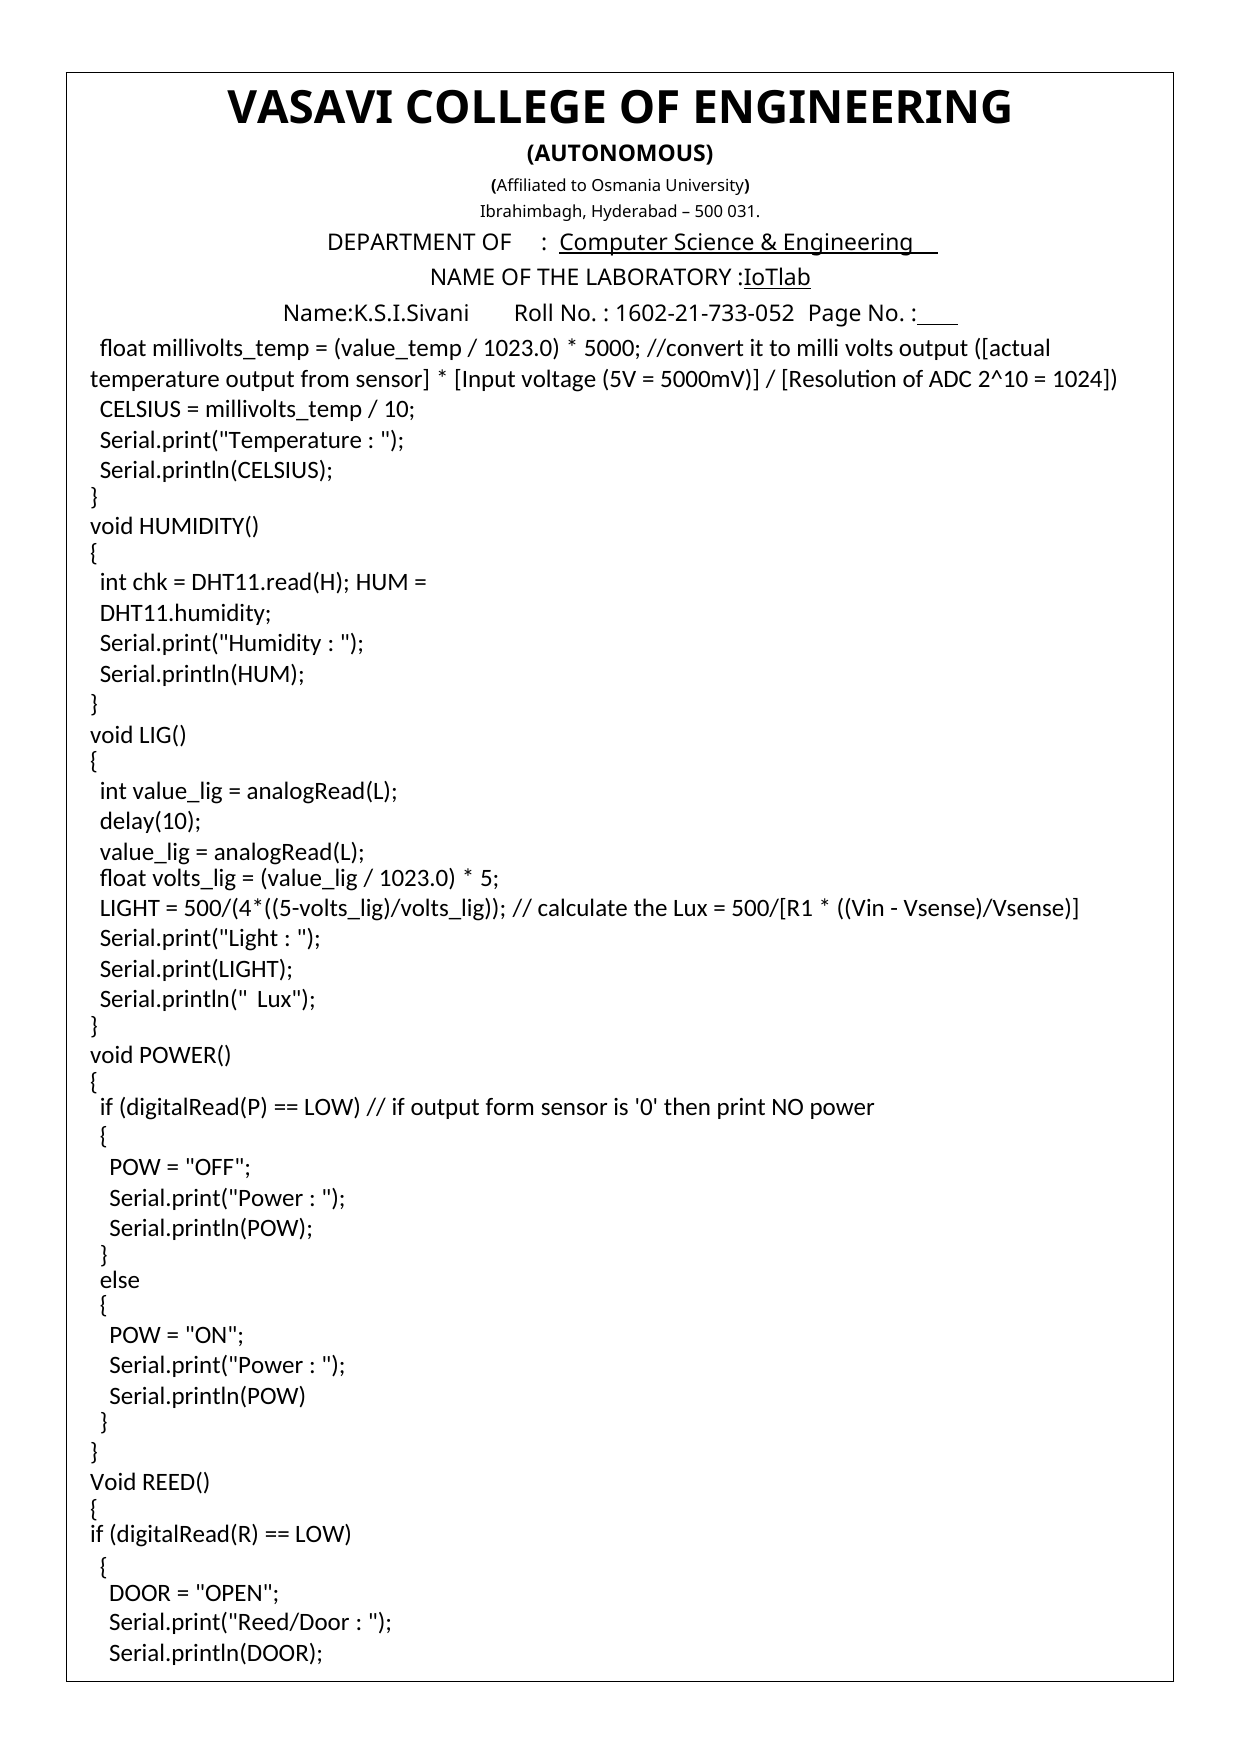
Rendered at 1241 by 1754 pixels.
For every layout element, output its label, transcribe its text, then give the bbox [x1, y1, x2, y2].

text } [90, 1436, 1165, 1466]
text value_lig = analogRead(L); [99, 836, 1165, 866]
text int chk = DHT11.read(H); HUM = DHT11.humidity; Serial.print("Humidity : "); Serial.println(HUM); [99, 566, 440, 688]
text } [99, 1411, 1165, 1436]
text Serial.print("Power : "); Serial.println(POW); [109, 1182, 425, 1243]
text DOOR = "OPEN"; [109, 1581, 1165, 1606]
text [109, 1606, 464, 1667]
text { [90, 1497, 1165, 1522]
text { [99, 1121, 1165, 1151]
text float volts_lig = (value_lig / 1023.0) * 5; [99, 866, 1165, 892]
text else [99, 1268, 1165, 1293]
text CELSIUS = millivolts_temp / 10; Serial.print("Temperature : "); Serial.println(CELSIUS); [99, 393, 482, 485]
text } [99, 1243, 1165, 1268]
text Serial.print("Power : "); Serial.println(POW) [109, 1349, 425, 1411]
text { [99, 1556, 1165, 1581]
text } [90, 485, 1165, 510]
text { [99, 1293, 1165, 1319]
text LIGHT = 500/(4*((5-volts_lig)/volts_lig)); // calculate the Lux = 500/[R1 * ((Vin - Vsense)/Vsense)] Serial.print("Light : "); [99, 892, 1165, 953]
text { [90, 1070, 1165, 1095]
text { [90, 749, 1165, 775]
text POW = "ON"; [109, 1319, 1165, 1349]
text void POWER() [90, 1039, 1165, 1070]
text } [90, 1014, 1165, 1039]
text if (digitalRead(P) == LOW) // if output form sensor is '0' then print NO power [99, 1095, 1165, 1121]
text POW = "OFF"; [109, 1151, 1165, 1182]
text void HUMIDITY() [90, 510, 1165, 541]
text Void REED() [90, 1467, 1165, 1497]
text float millivolts_temp = (value_temp / 1023.0) * 5000; //convert it to milli volts output ([actual temperature output from sensor] * [Input voltage (5V = 5000mV)] / [Resolution of ADC 2^10 = 1024]) [90, 332, 1165, 393]
text { [90, 541, 1165, 566]
text } [90, 688, 1165, 719]
text if (digitalRead(R) == LOW) [90, 1522, 1165, 1548]
text Serial.print(LIGHT); Serial.println(" Lux"); [99, 953, 401, 1014]
text void LIG() [90, 719, 1165, 749]
text int value_lig = analogRead(L); delay(10); [99, 775, 468, 836]
